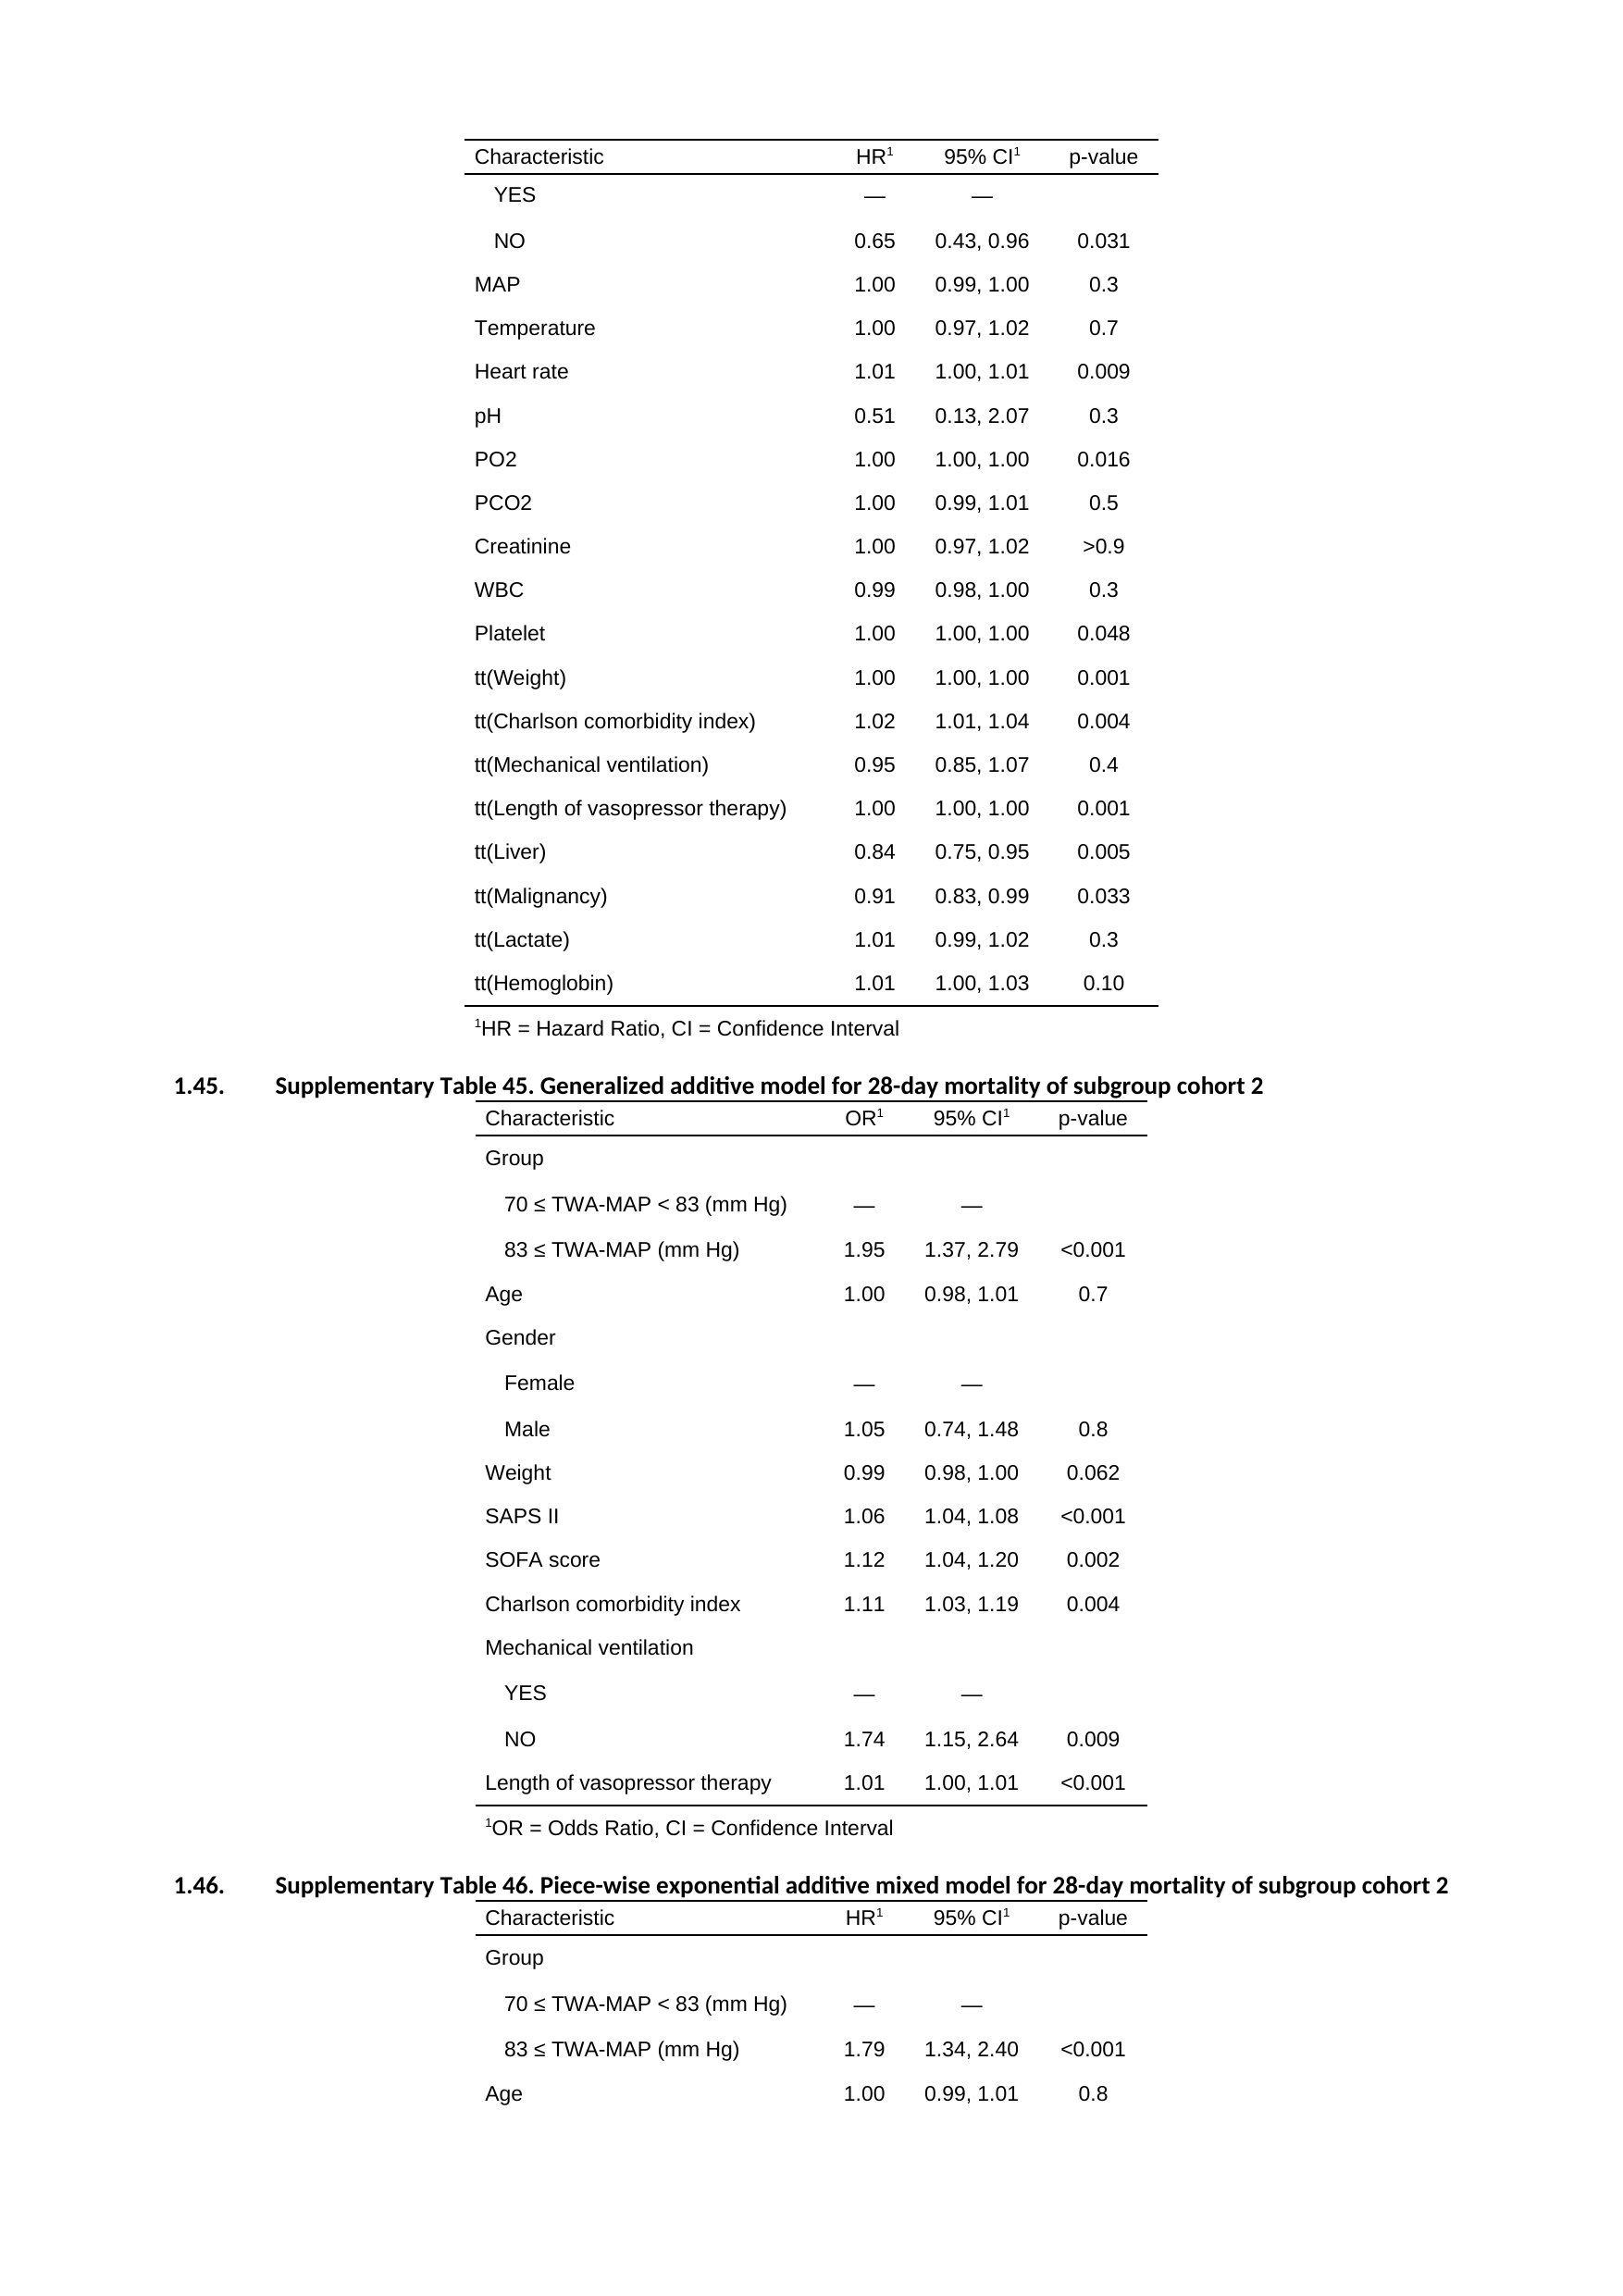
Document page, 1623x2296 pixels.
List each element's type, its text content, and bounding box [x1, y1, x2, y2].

subtitle Supplementary Table 46. Piece-wise exponential additive mixed model for 28-day mortality of subgroup cohort 2 [173, 1869, 1484, 1900]
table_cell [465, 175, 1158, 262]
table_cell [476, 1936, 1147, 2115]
subtitle Supplementary Table 45. Generalized additive model for 28-day mortality of subgroup cohort 2 [173, 1070, 1484, 1100]
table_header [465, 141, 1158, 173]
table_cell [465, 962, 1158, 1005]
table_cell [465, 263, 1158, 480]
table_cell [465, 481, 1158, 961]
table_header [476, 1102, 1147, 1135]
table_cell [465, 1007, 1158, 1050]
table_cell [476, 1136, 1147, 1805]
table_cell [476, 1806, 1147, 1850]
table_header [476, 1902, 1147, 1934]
